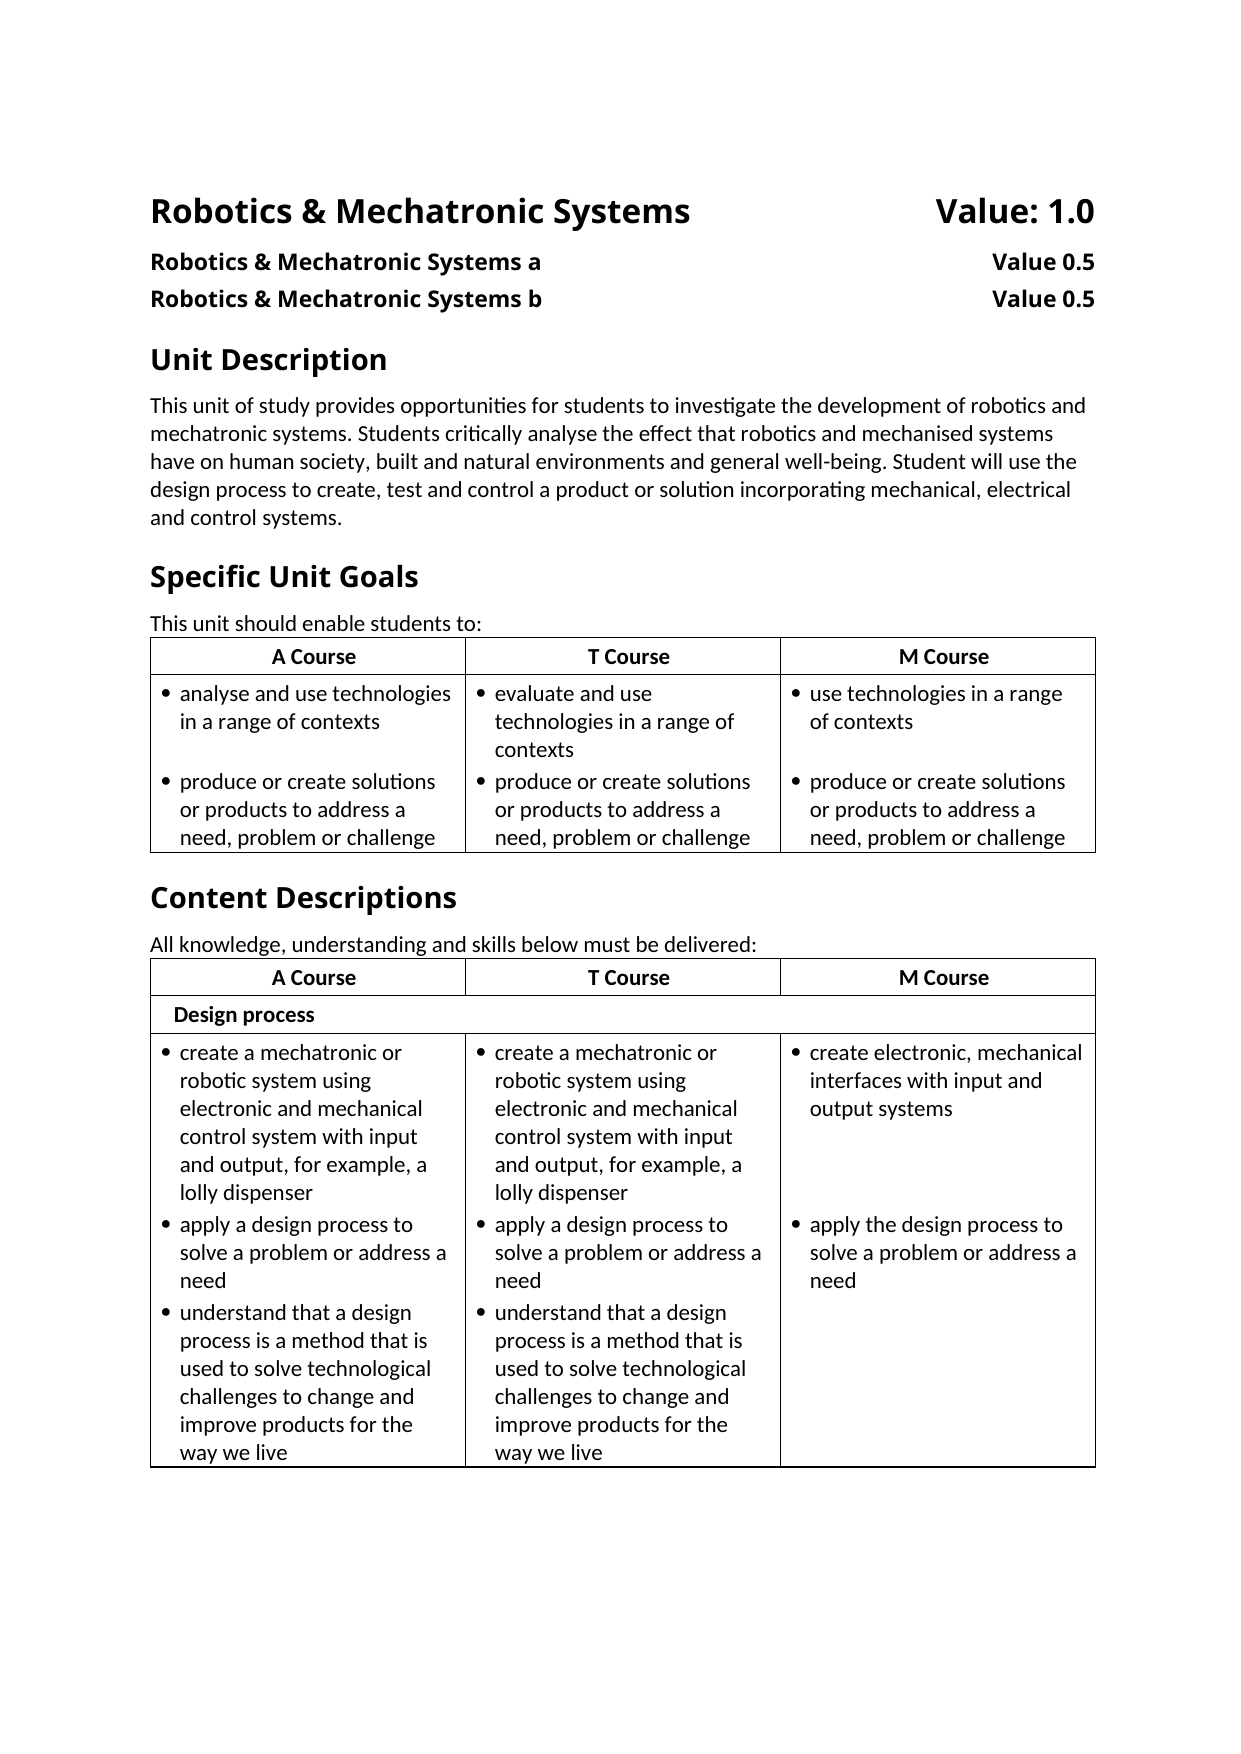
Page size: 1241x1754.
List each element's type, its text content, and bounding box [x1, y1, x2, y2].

table_cell create a mechatronic or robotic system using electronic and mechanical control system with input and output, for example, a lolly dispenser [466, 1034, 780, 1206]
text This unit of study provides opportunities for students to investigate the development of robotics and mechatronic systems. Students critically analyse the effect that robotics and mechanised systems have on human society, built and natural environments and general well-being. Student will use the design process to create, test and control a product or solution incorporating mechanical, electrical and control systems. [150, 391, 1090, 531]
subtitle Content Descriptions [150, 878, 1090, 917]
subtitle Specific Unit Goals [150, 556, 1090, 596]
table_header T Course [466, 638, 780, 674]
table_cell understand that a design process is a method that is used to solve technological challenges to change and improve products for the way we live [466, 1294, 780, 1466]
table_header A Course [151, 638, 465, 674]
table_cell apply the design process to solve a problem or address a need [781, 1206, 1095, 1294]
table_cell produce or create solutions or products to address a need, problem or challenge [151, 763, 465, 852]
subtitle Robotics & Mechatronic Systems b Value 0.5 [150, 283, 1090, 314]
table_cell create electronic, mechanical interfaces with input and output systems [781, 1034, 1095, 1206]
subtitle Unit Description [150, 339, 1090, 379]
table_cell analyse and use technologies in a range of contexts [151, 675, 465, 763]
table_cell Design process [151, 996, 1095, 1033]
table_cell apply a design process to solve a problem or address a need [466, 1206, 780, 1294]
table_cell evaluate and use technologies in a range of contexts [466, 675, 780, 763]
subtitle Robotics & Mechatronic Systems Value: 1.0 [150, 187, 1090, 233]
text All knowledge, understanding and skills below must be delivered: [150, 930, 1090, 958]
table_header T Course [466, 959, 780, 995]
subtitle Robotics & Mechatronic Systems a Value 0.5 [150, 245, 1090, 277]
table_cell apply a design process to solve a problem or address a need [151, 1206, 465, 1294]
table_cell produce or create solutions or products to address a need, problem or challenge [466, 763, 780, 852]
table_header M Course [781, 638, 1095, 674]
table_cell produce or create solutions or products to address a need, problem or challenge [781, 763, 1095, 852]
table_cell create a mechatronic or robotic system using electronic and mechanical control system with input and output, for example, a lolly dispenser [151, 1034, 465, 1206]
table_cell understand that a design process is a method that is used to solve technological challenges to change and improve products for the way we live [151, 1294, 465, 1466]
table_header A Course [151, 959, 465, 995]
table_header M Course [781, 959, 1095, 995]
table_cell [781, 1294, 1095, 1466]
table_cell use technologies in a range of contexts [781, 675, 1095, 763]
text This unit should enable students to: [150, 609, 1090, 637]
